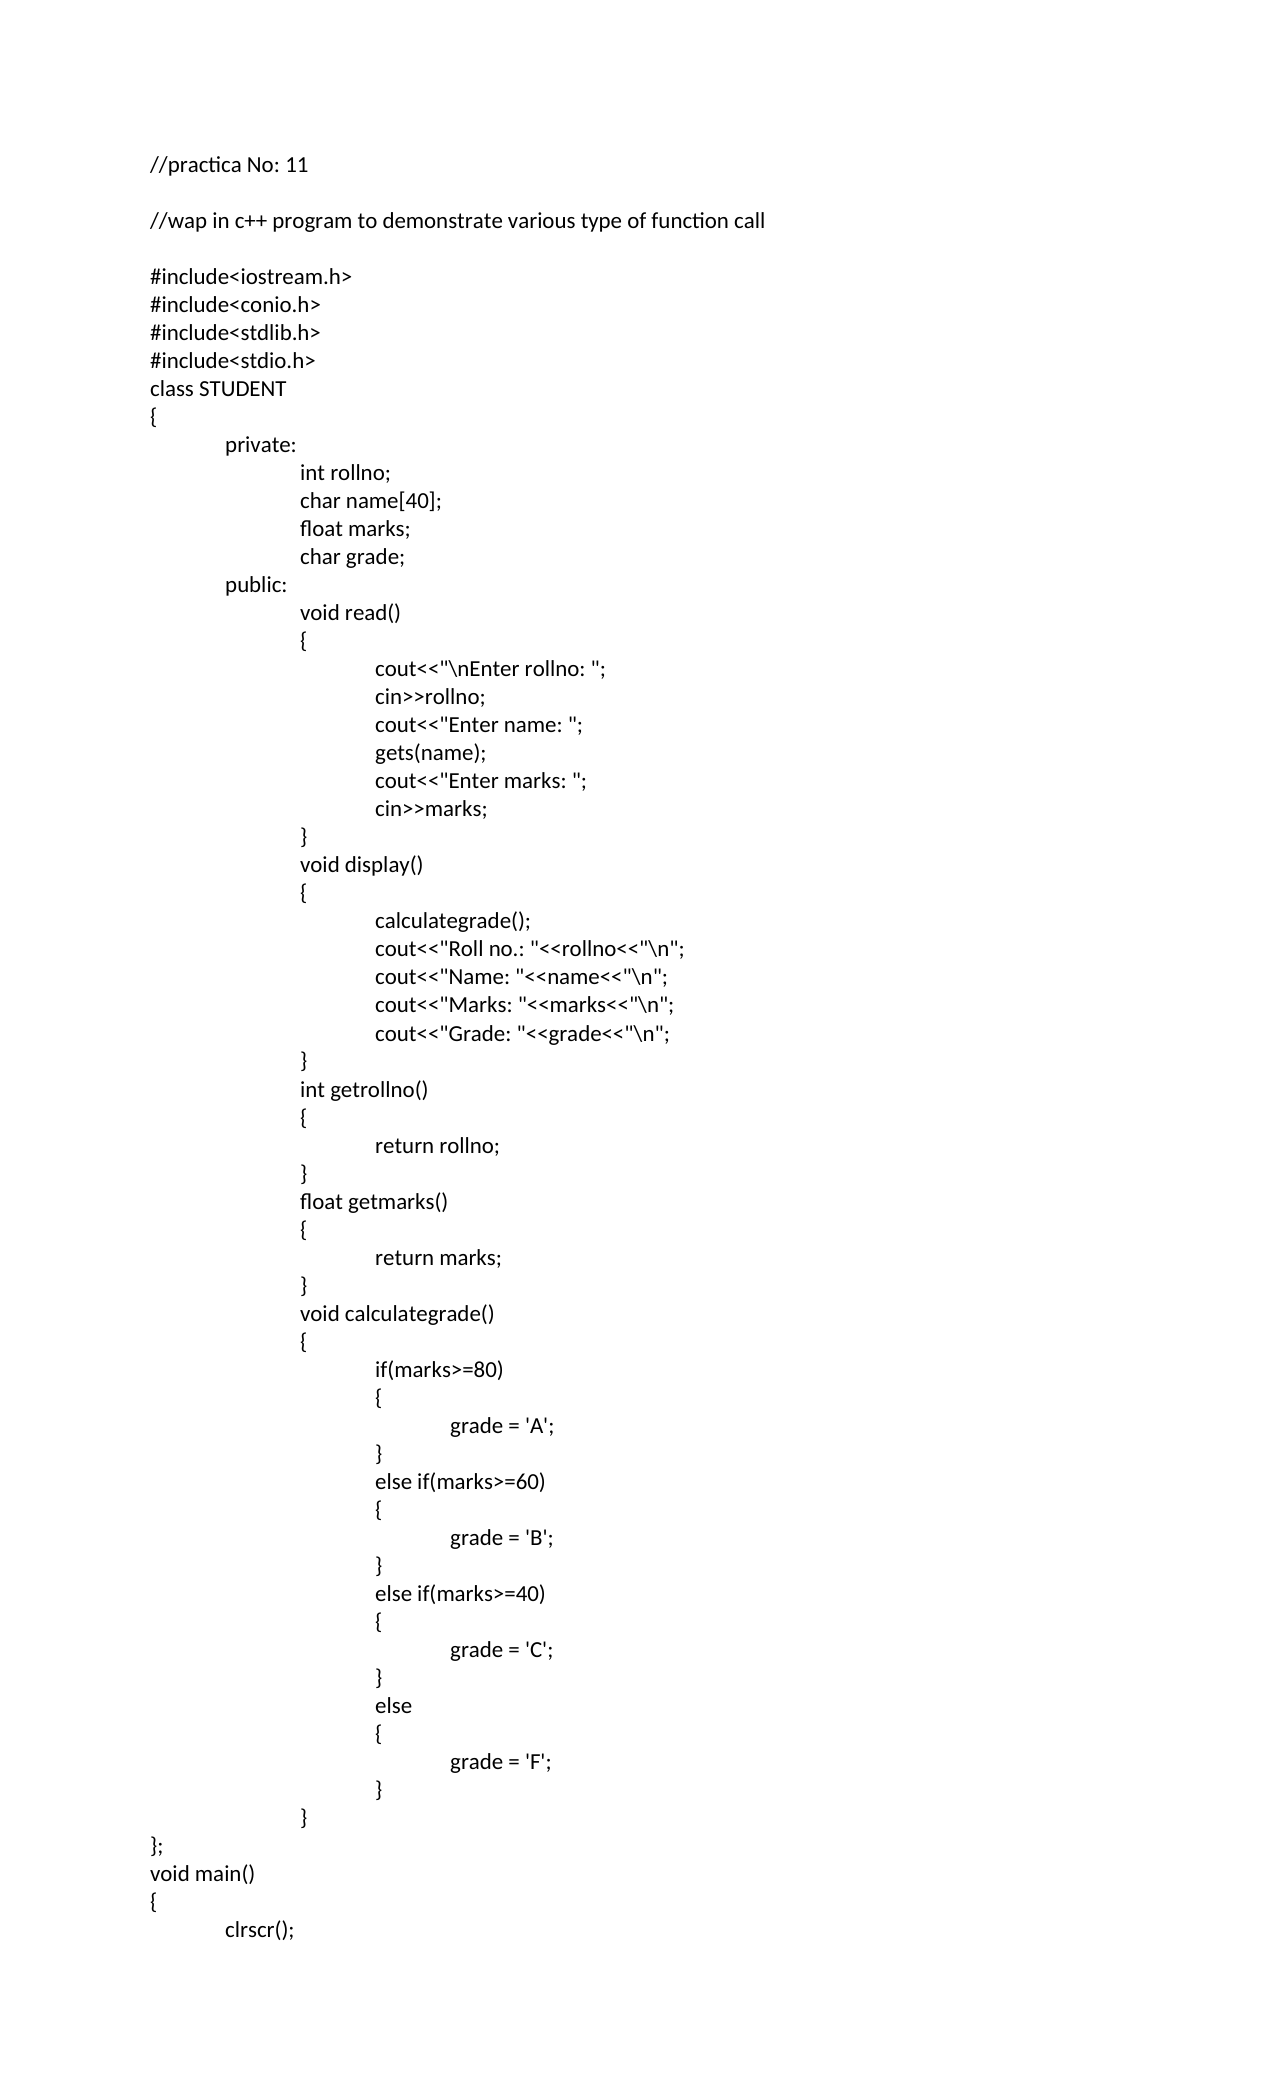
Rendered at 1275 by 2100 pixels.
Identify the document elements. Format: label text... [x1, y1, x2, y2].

text cin>>rollno; [150, 682, 1125, 710]
text gets(name); [150, 738, 1125, 766]
text } [150, 1159, 1125, 1187]
text { [150, 1607, 1125, 1635]
text } [150, 1775, 1125, 1803]
text } [150, 1047, 1125, 1075]
text char name[40]; [150, 486, 1125, 514]
text } [150, 822, 1125, 851]
text return rollno; [150, 1131, 1125, 1159]
text { [150, 402, 1125, 430]
text cout<<"Enter marks: "; [150, 766, 1125, 794]
text { [150, 1327, 1125, 1355]
text #include<stdlib.h> [150, 318, 1125, 346]
text } [150, 1271, 1125, 1299]
text int rollno; [150, 458, 1125, 486]
text float getmarks() [150, 1187, 1125, 1215]
text #include<stdio.h> [150, 346, 1125, 374]
text cout<<"Marks: "<<marks<<"\n"; [150, 991, 1125, 1019]
text } [150, 1663, 1125, 1691]
text { [150, 1103, 1125, 1131]
text { [150, 626, 1125, 654]
text { [150, 1719, 1125, 1747]
text { [150, 1495, 1125, 1523]
text cout<<"\nEnter rollno: "; [150, 654, 1125, 682]
text void main() [150, 1859, 1125, 1887]
text calculategrade(); [150, 907, 1125, 934]
text if(marks>=80) [150, 1355, 1125, 1383]
text cin>>marks; [150, 794, 1125, 822]
text void read() [150, 598, 1125, 626]
text class STUDENT [150, 374, 1125, 402]
text int getrollno() [150, 1075, 1125, 1103]
text return marks; [150, 1243, 1125, 1271]
text private: [150, 430, 1125, 458]
text grade = 'C'; [150, 1635, 1125, 1663]
text cout<<"Enter name: "; [150, 710, 1125, 738]
text clrscr(); [150, 1915, 1125, 1943]
text } [150, 1439, 1125, 1467]
text } [150, 1551, 1125, 1579]
text { [150, 1383, 1125, 1411]
text { [150, 1215, 1125, 1243]
text }; [150, 1831, 1125, 1859]
text cout<<"Roll no.: "<<rollno<<"\n"; [150, 934, 1125, 963]
text { [150, 1887, 1125, 1915]
text #include<iostream.h> [150, 262, 1125, 290]
text grade = 'F'; [150, 1747, 1125, 1775]
text public: [150, 570, 1125, 598]
text else if(marks>=40) [150, 1579, 1125, 1607]
text char grade; [150, 542, 1125, 570]
text void display() [150, 851, 1125, 878]
text //practica No: 11 [150, 150, 1125, 178]
text cout<<"Name: "<<name<<"\n"; [150, 963, 1125, 991]
text #include<conio.h> [150, 290, 1125, 318]
text cout<<"Grade: "<<grade<<"\n"; [150, 1019, 1125, 1047]
text grade = 'B'; [150, 1523, 1125, 1551]
text //wap in c++ program to demonstrate various type of function call [150, 206, 1125, 234]
text grade = 'A'; [150, 1411, 1125, 1439]
text else [150, 1691, 1125, 1719]
text { [150, 878, 1125, 907]
text } [150, 1803, 1125, 1831]
text else if(marks>=60) [150, 1467, 1125, 1495]
text float marks; [150, 514, 1125, 542]
text void calculategrade() [150, 1299, 1125, 1327]
